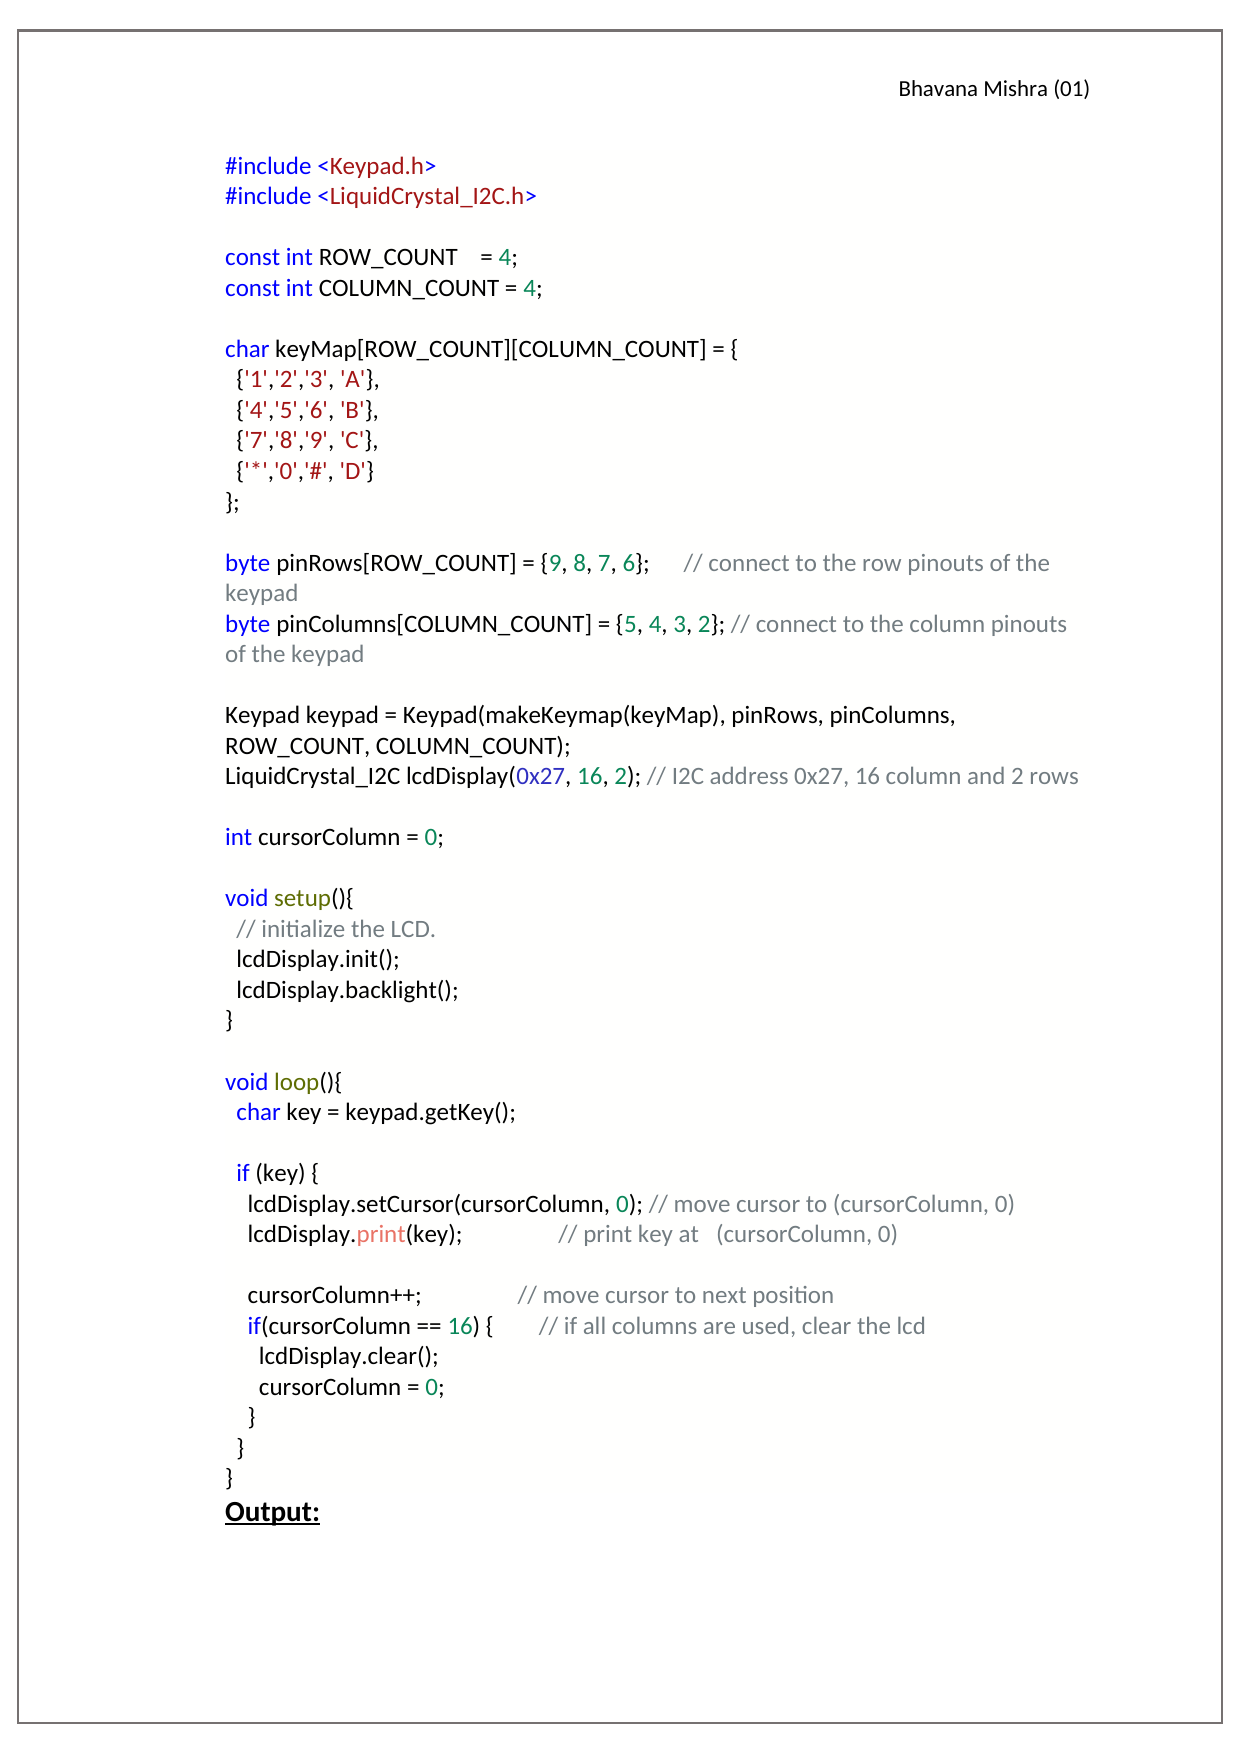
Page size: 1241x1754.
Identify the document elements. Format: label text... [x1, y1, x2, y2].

text lcdDisplay.print(key); // print key at (cursorColumn, 0) [225, 1218, 1090, 1249]
text lcdDisplay.backlight(); [225, 974, 1090, 1004]
text void setup(){ [225, 882, 1090, 913]
text int cursorColumn = 0; [225, 821, 1090, 852]
text }; [225, 486, 1090, 516]
text {'7','8','9', 'C'}, [225, 425, 1090, 455]
text {'4','5','6', 'B'}, [225, 394, 1090, 425]
text if (key) { [225, 1157, 1090, 1188]
text if(cursorColumn == 16) { // if all columns are used, clear the lcd [225, 1310, 1090, 1340]
text cursorColumn = 0; [225, 1371, 1090, 1401]
text Keypad keypad = Keypad(makeKeymap(keyMap), pinRows, pinColumns, ROW_COUNT, COLUMN_COUNT); [225, 699, 1090, 760]
text void loop(){ [225, 1066, 1090, 1096]
text {'1','2','3', 'A'}, [225, 364, 1090, 394]
text const int ROW_COUNT = 4; [225, 242, 1090, 272]
text byte pinRows[ROW_COUNT] = {9, 8, 7, 6}; // connect to the row pinouts of the keypad [225, 547, 1090, 608]
text } [225, 1004, 1090, 1035]
text LiquidCrystal_I2C lcdDisplay(0x27, 16, 2); // I2C address 0x27, 16 column and 2 rows [225, 760, 1090, 791]
text lcdDisplay.clear(); [225, 1340, 1090, 1371]
text } [225, 1432, 1090, 1462]
text } [225, 1401, 1090, 1432]
text char keyMap[ROW_COUNT][COLUMN_COUNT] = { [225, 333, 1090, 364]
text cursorColumn++; // move cursor to next position [225, 1279, 1090, 1310]
text // initialize the LCD. [225, 913, 1090, 943]
text lcdDisplay.setCursor(cursorColumn, 0); // move cursor to (cursorColumn, 0) [225, 1188, 1090, 1218]
text #include <LiquidCrystal_I2C.h> [225, 181, 1090, 211]
list Output: [225, 1493, 1090, 1528]
text } [225, 1462, 1090, 1493]
text {'*','0','#', 'D'} [225, 455, 1090, 486]
text #include <Keypad.h> [225, 150, 1090, 181]
text char key = keypad.getKey(); [225, 1096, 1090, 1127]
text byte pinColumns[COLUMN_COUNT] = {5, 4, 3, 2}; // connect to the column pinouts of the keypad [225, 608, 1090, 669]
text lcdDisplay.init(); [225, 943, 1090, 974]
text const int COLUMN_COUNT = 4; [225, 272, 1090, 303]
